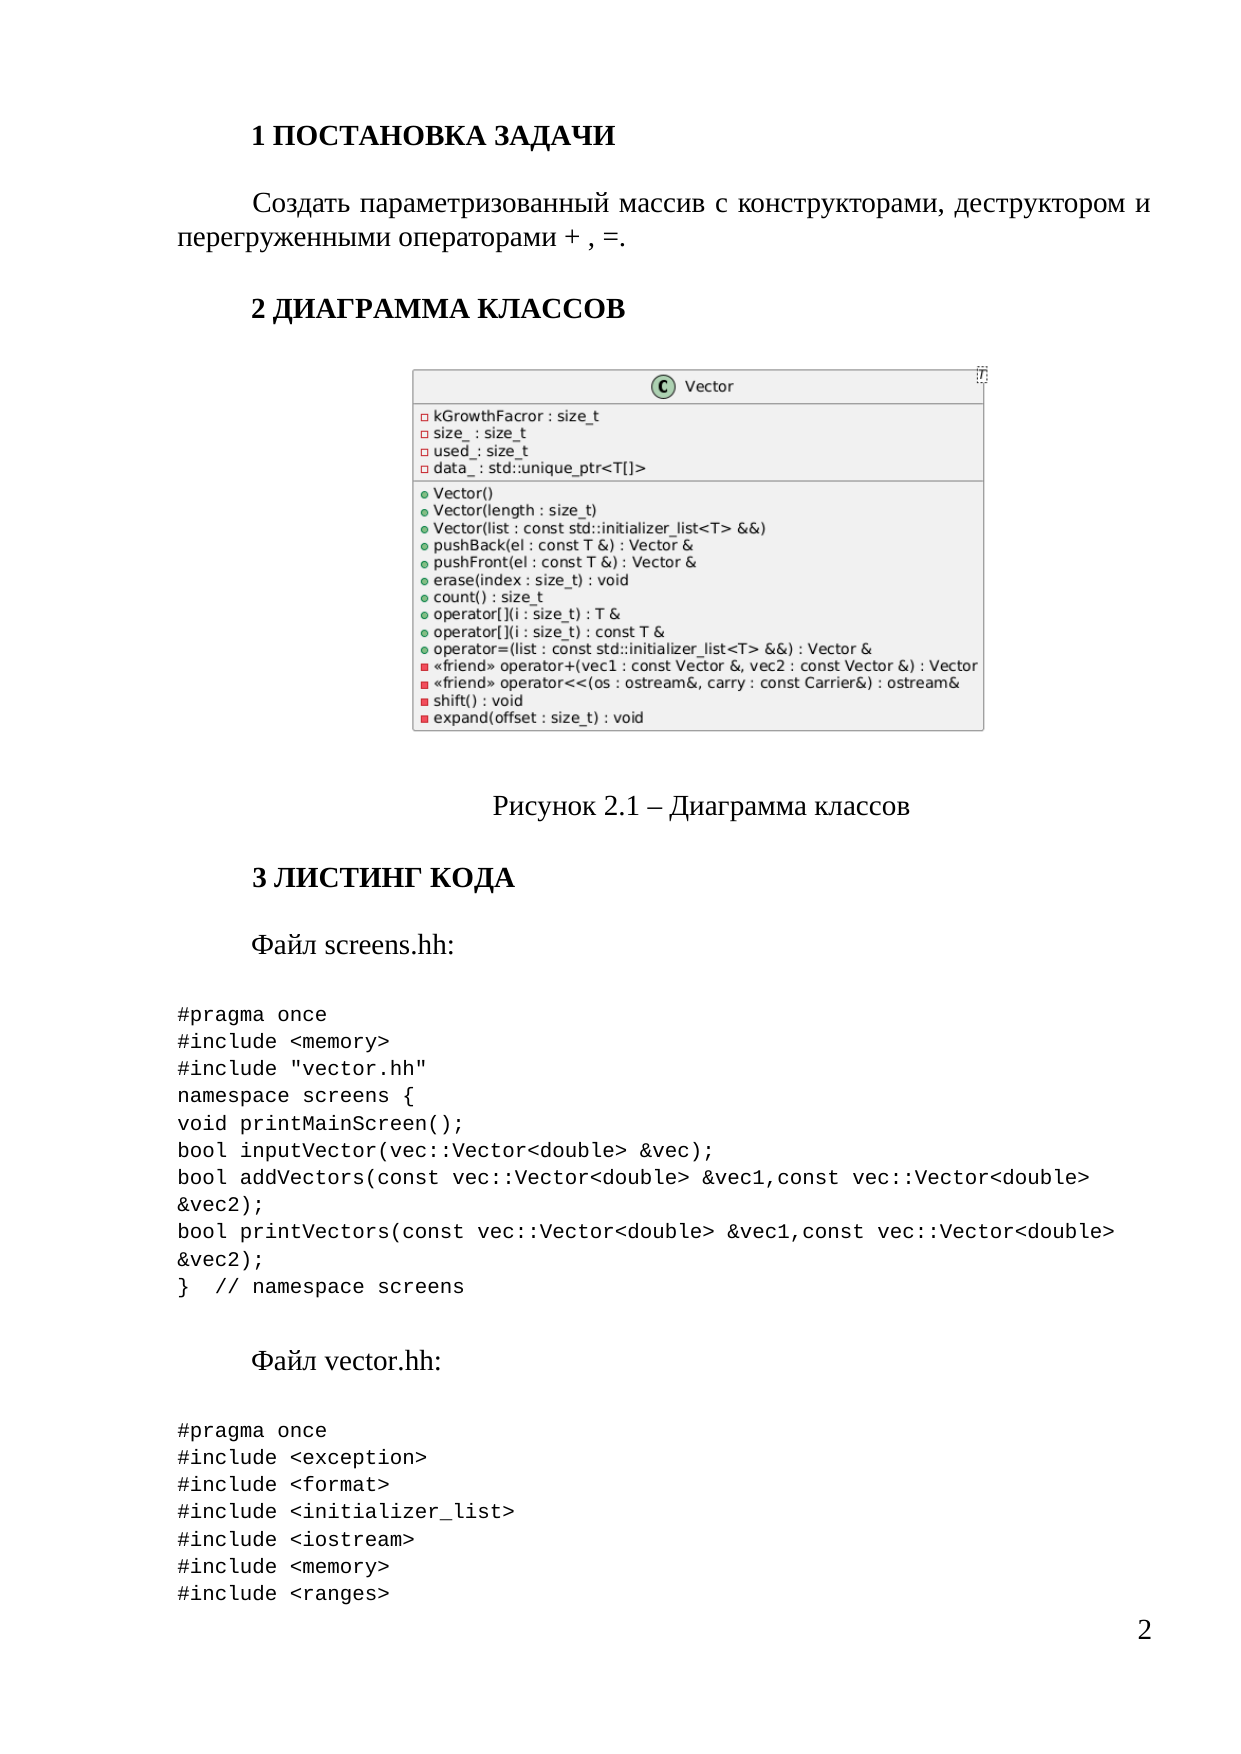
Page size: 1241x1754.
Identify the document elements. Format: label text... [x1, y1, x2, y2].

text Создать параметризованный массив с конструкторами, деструктором и перегруженными операторами + , =. [177, 185, 1152, 252]
picture [405, 362, 997, 744]
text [177, 1420, 1152, 1607]
text Файл vector.hh: [177, 1343, 1152, 1376]
subtitle 3 ЛИСТИНГ КОДА [177, 860, 1152, 893]
subtitle 1 ПОСТАНОВКА ЗАДАЧИ [177, 118, 1152, 152]
text Файл screens.hh: [177, 927, 1152, 960]
text Рисунок 2.1 – Диаграмма классов [177, 788, 1152, 821]
text #pragma once #include <memory> #include "vector.hh" namespace screens { void printMainScreen(); bool inputVector(vec::Vector<double> &vec); bool addVectors(const vec::Vector<double> &vec1,const vec::Vector<double> &vec2); bool printVectors(const vec::Vector<double> &vec1,const vec::Vector<double> &vec2); } // namespace screens [177, 1004, 1152, 1338]
subtitle 2 ДИАГРАММА КЛАССОВ [177, 291, 1152, 324]
